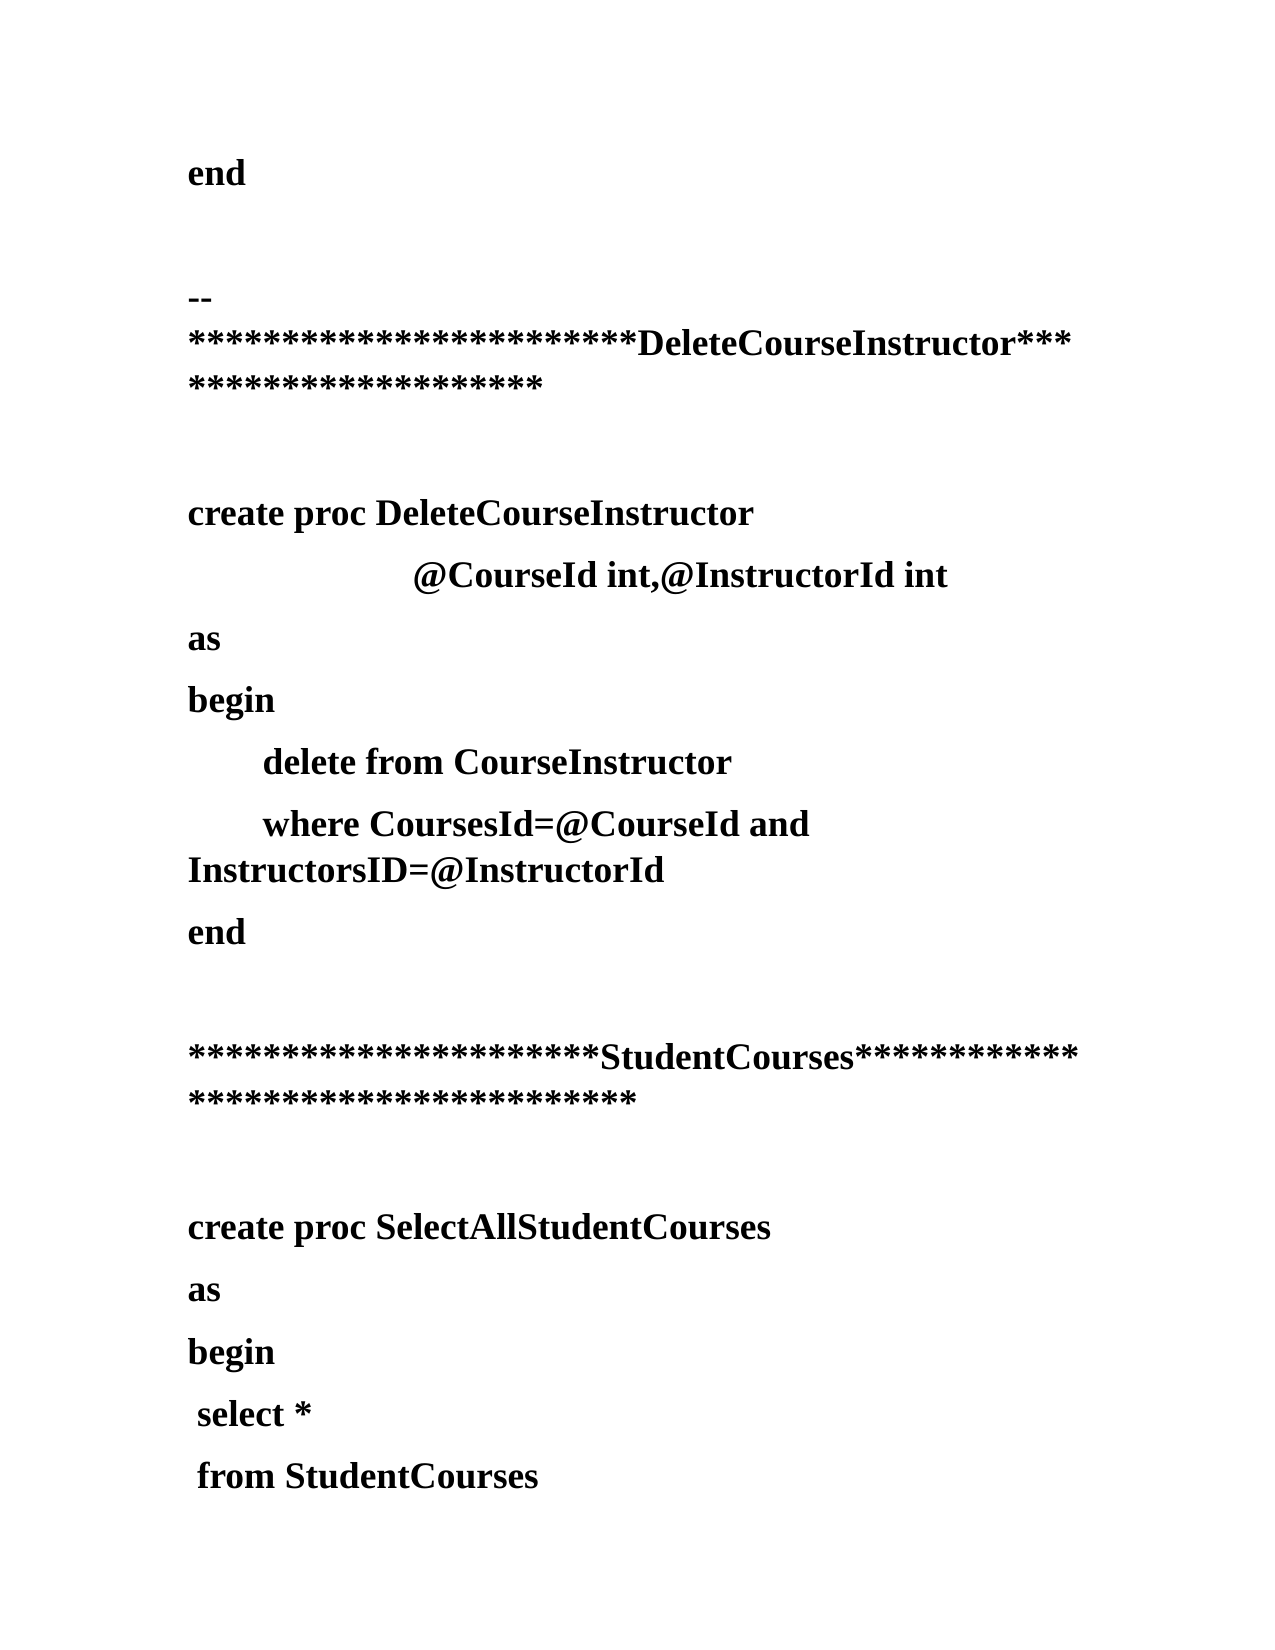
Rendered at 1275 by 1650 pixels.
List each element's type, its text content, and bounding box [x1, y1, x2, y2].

text begin [187, 1329, 1087, 1372]
text from StudentCourses [187, 1454, 1087, 1497]
text begin [187, 677, 1087, 720]
text where CoursesId=@CourseId and InstructorsID=@InstructorId [187, 802, 1087, 891]
text delete from CourseInstructor [187, 739, 1087, 783]
text create proc DeleteCourseInstructor [187, 490, 1087, 533]
text --************************DeleteCourseInstructor********************** [187, 274, 1087, 409]
text as [187, 615, 1087, 658]
text as [187, 1267, 1087, 1310]
text select * [187, 1391, 1087, 1434]
text **********************StudentCourses************************************ [187, 1034, 1087, 1123]
text @CourseId int,@InstructorId int [187, 553, 1087, 596]
text end [187, 910, 1087, 953]
text end [187, 150, 1087, 193]
text create proc SelectAllStudentCourses [187, 1204, 1087, 1248]
